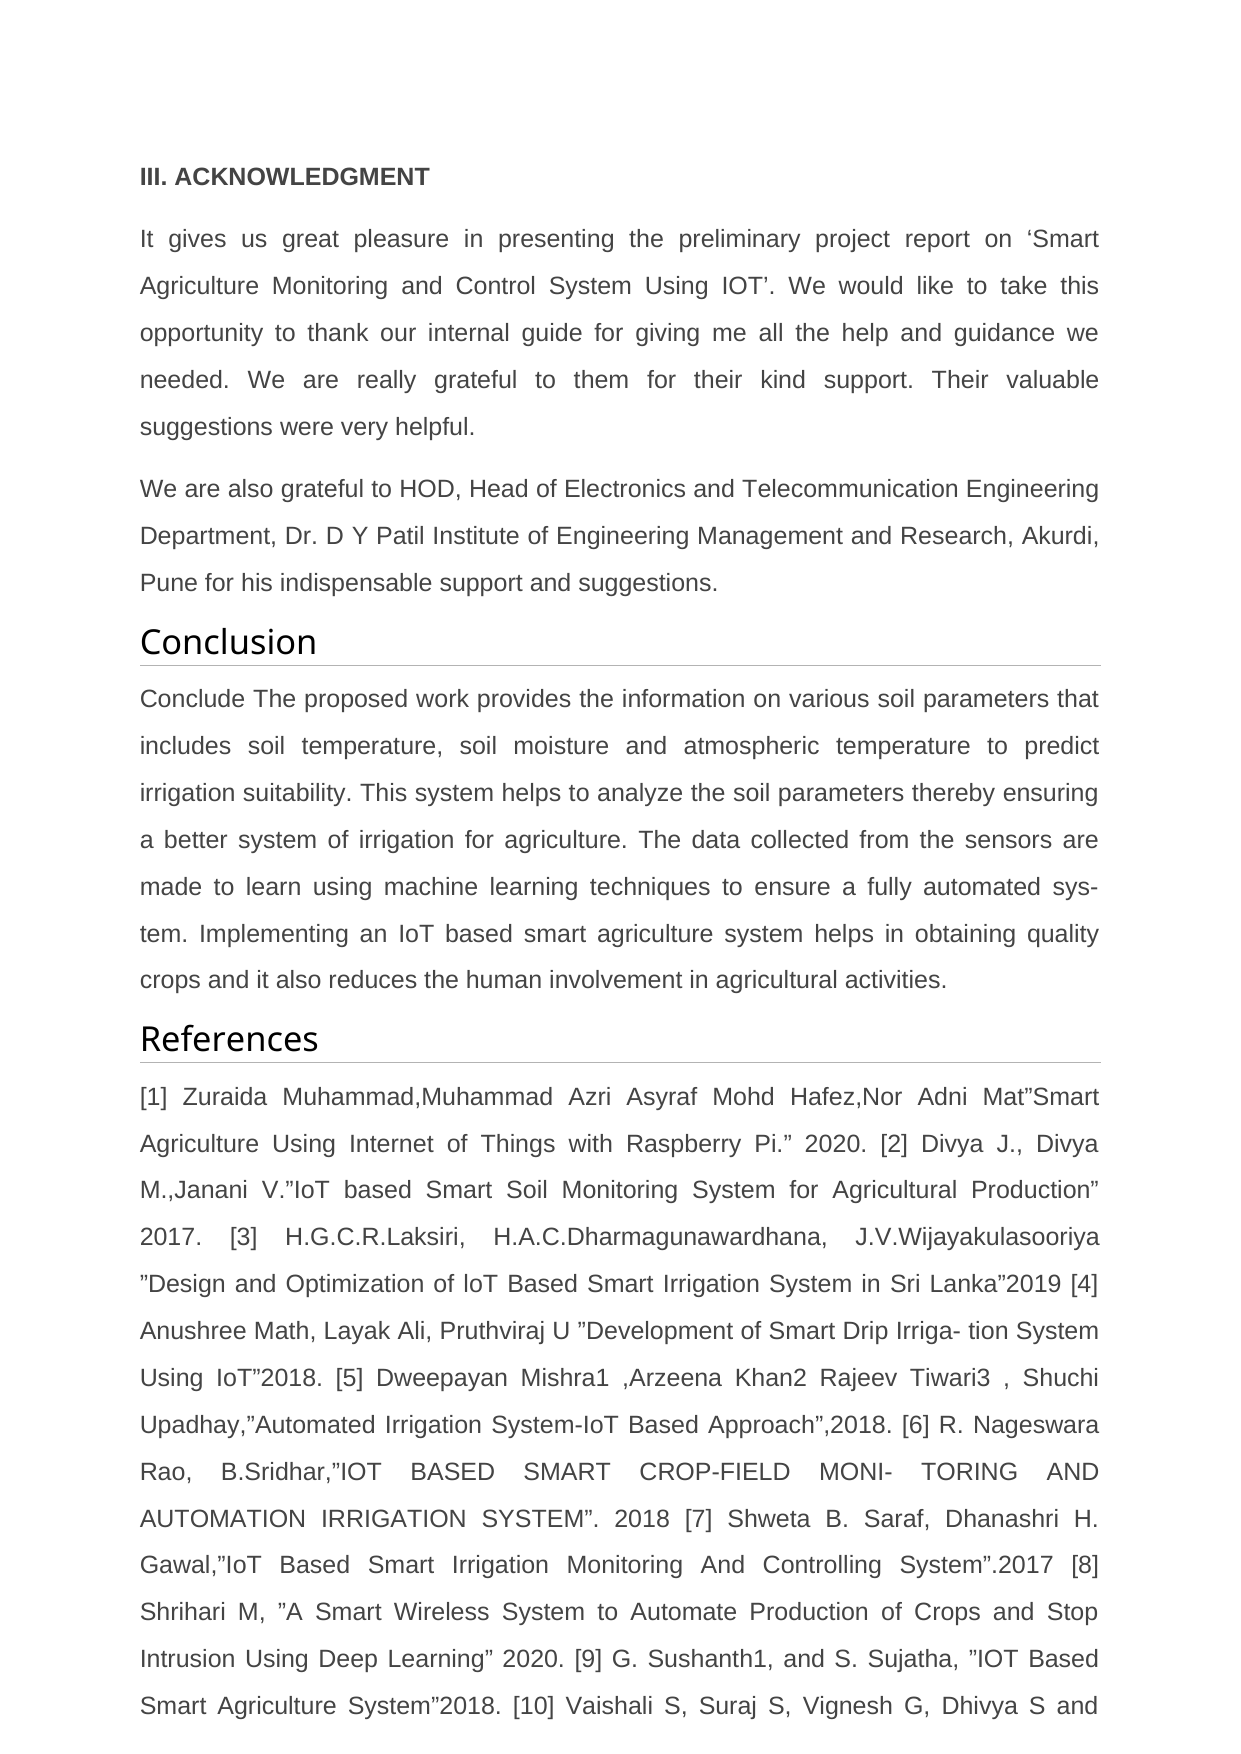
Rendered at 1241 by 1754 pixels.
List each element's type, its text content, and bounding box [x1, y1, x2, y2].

text III. ACKNOWLEDGMENT [139, 144, 1101, 191]
text It gives us great pleasure in presenting the preliminary project report on ‘Smart Agriculture Monitoring and Control System Using IOT’. We would like to take this opportunity to thank our internal guide for giving me all the help and guidance we needed. We are really grateful to them for their kind support. Their valuable suggestions were very helpful. [139, 206, 1101, 441]
text Conclude The proposed work provides the information on various soil parameters that includes soil temperature, soil moisture and atmospheric temperature to predict irrigation suitability. This system helps to analyze the soil parameters thereby ensuring a better system of irrigation for agriculture. The data collected from the sensors are made to learn using machine learning techniques to ensure a fully automated sys- tem. Implementing an IoT based smart agriculture system helps in obtaining quality crops and it also reduces the human involvement in agricultural activities. [139, 666, 1101, 994]
subtitle References [139, 1015, 1101, 1063]
subtitle Conclusion [139, 618, 1101, 666]
text We are also grateful to HOD, Head of Electronics and Telecommunication Engineering Department, Dr. D Y Patil Institute of Engineering Management and Research, Akurdi, Pune for his indispensable support and suggestions. [139, 456, 1101, 597]
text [139, 1063, 1101, 1720]
